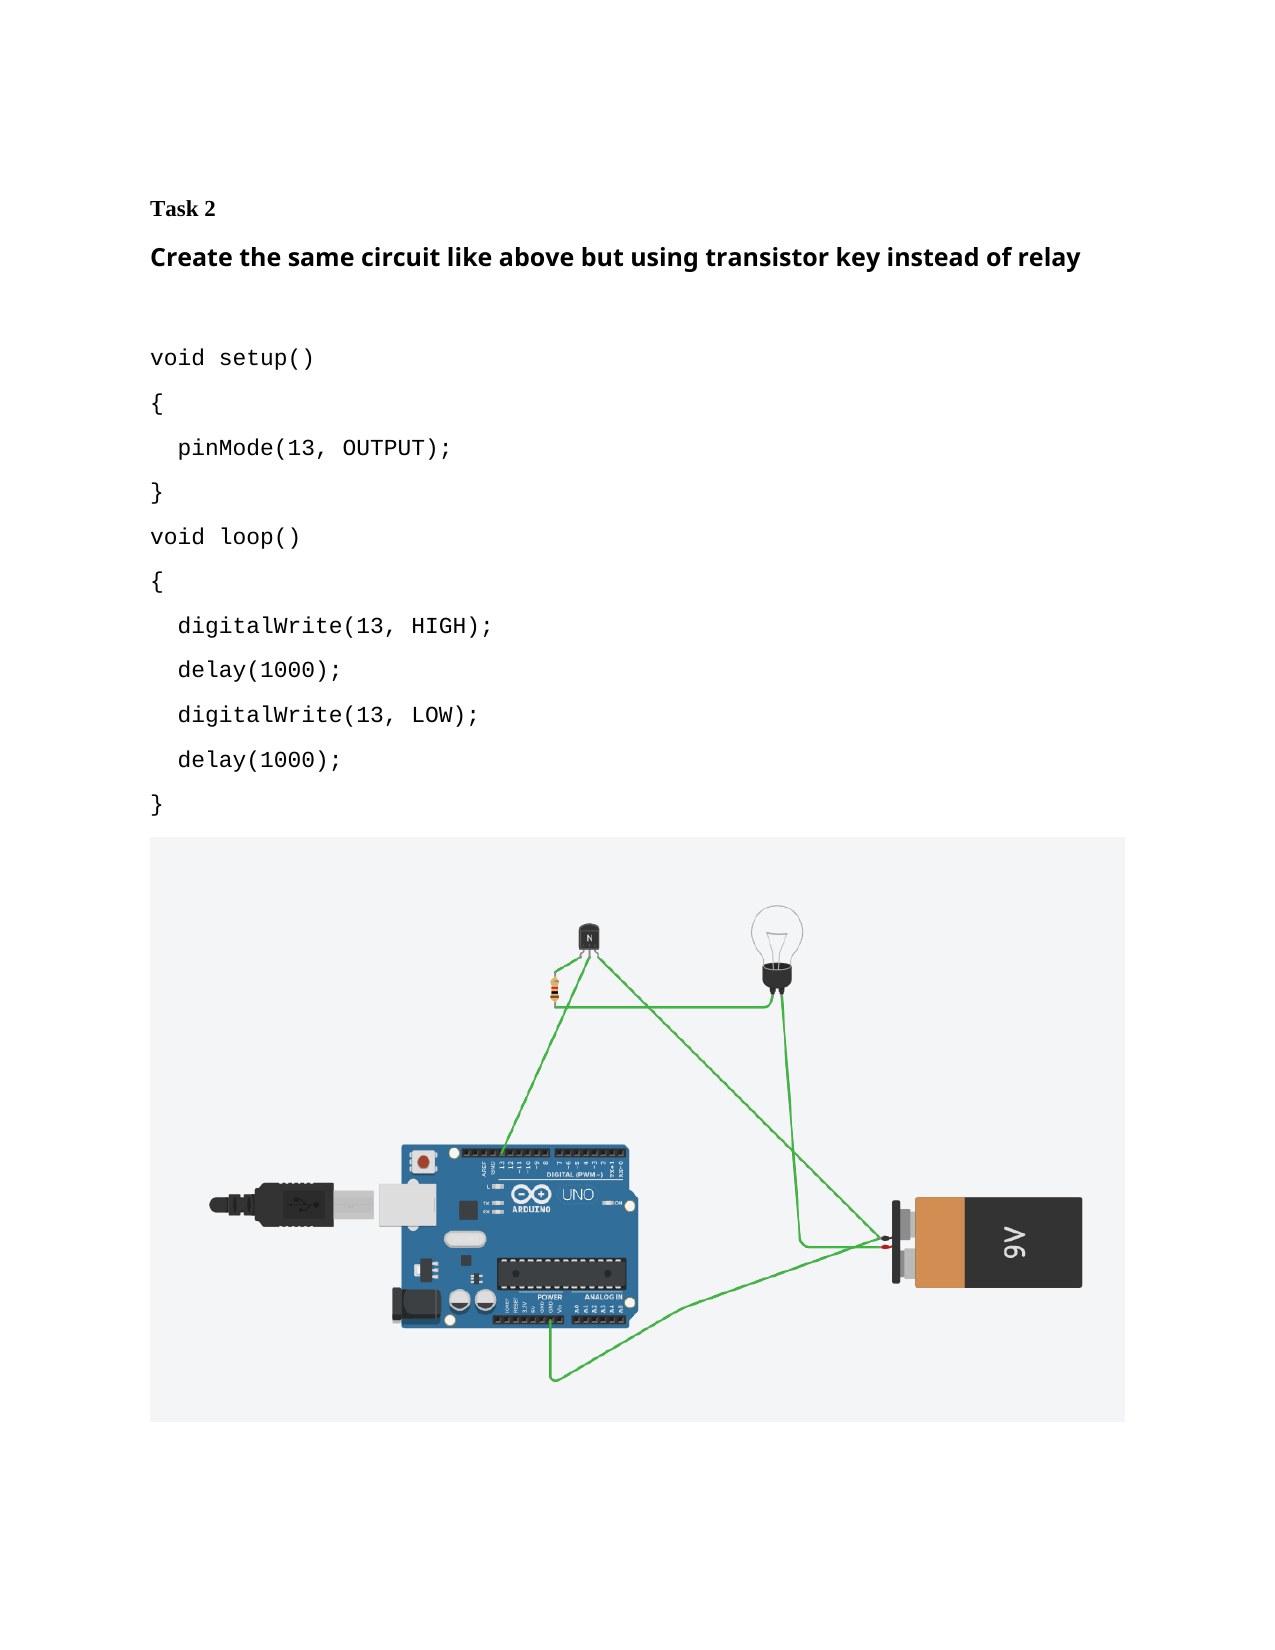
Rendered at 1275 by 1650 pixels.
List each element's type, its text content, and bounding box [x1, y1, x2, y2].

text void setup() [150, 347, 1125, 373]
text } [150, 792, 1125, 818]
text pinMode(13, OUTPUT); [150, 436, 1125, 462]
text { [150, 569, 1125, 596]
text digitalWrite(13, HIGH); [150, 614, 1125, 640]
text Task 2 [150, 194, 1125, 221]
text void loop() [150, 525, 1125, 551]
text Create the same circuit like above but using transistor key instead of relay [150, 240, 1125, 274]
text delay(1000); [150, 659, 1125, 685]
text } [150, 480, 1125, 506]
text digitalWrite(13, LOW); [150, 703, 1125, 729]
text { [150, 391, 1125, 417]
picture [150, 837, 1125, 1422]
text delay(1000); [150, 748, 1125, 774]
